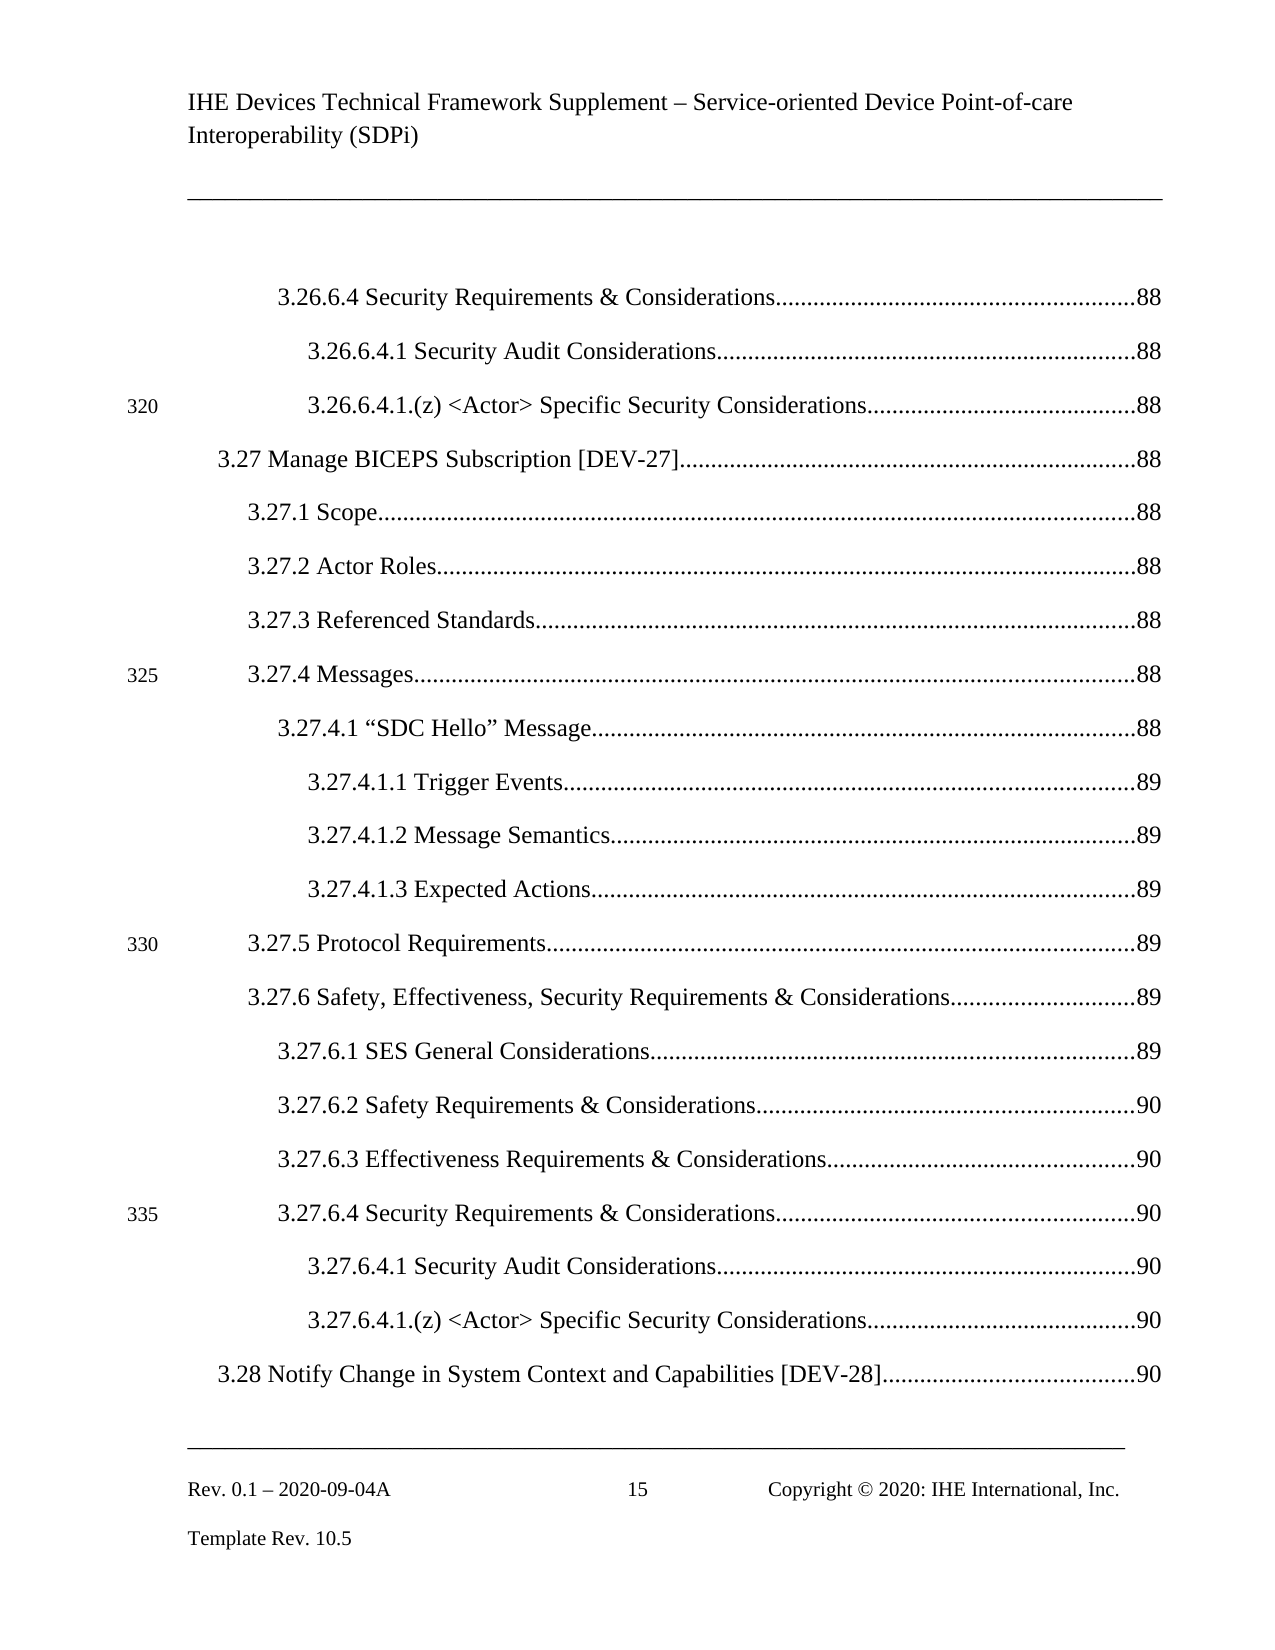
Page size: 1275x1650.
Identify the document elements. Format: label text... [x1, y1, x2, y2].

text 3.27.2 Actor Roles 88 [247, 551, 1162, 580]
text 3.27.6.3 Effectiveness Requirements & Considerations 90 [277, 1144, 1162, 1172]
text 3.27.6.4 Security Requirements & Considerations 90 [277, 1198, 1162, 1226]
text 3.28 Notify Change in System Context and Capabilities [DEV-28] 90 [217, 1359, 1162, 1388]
text 3.27.5 Protocol Requirements 89 [247, 928, 1162, 957]
text 3.27.3 Referenced Standards 88 [247, 605, 1162, 634]
text 3.27.4.1.3 Expected Actions 89 [307, 874, 1162, 903]
text 3.27.4.1.1 Trigger Events 89 [307, 767, 1162, 796]
text 3.27 Manage BICEPS Subscription [DEV-27] 88 [217, 444, 1162, 472]
text 3.27.6.4.1.(z) <Actor> Specific Security Considerations 90 [307, 1305, 1162, 1334]
text 3.27.6.4.1 Security Audit Considerations 90 [307, 1251, 1162, 1280]
text 3.26.6.4.1 Security Audit Considerations 88 [307, 336, 1162, 365]
text 3.27.4 Messages 88 [247, 659, 1162, 688]
text 3.27.6.2 Safety Requirements & Considerations 90 [277, 1090, 1162, 1119]
text 3.27.4.1 “SDC Hello” Message 88 [277, 713, 1162, 742]
text 3.26.6.4.1.(z) <Actor> Specific Security Considerations 88 [307, 390, 1162, 418]
text 3.27.6 Safety, Effectiveness, Security Requirements & Considerations 89 [247, 982, 1162, 1011]
text 3.27.6.1 SES General Considerations 89 [277, 1036, 1162, 1065]
text 3.27.4.1.2 Message Semantics 89 [307, 821, 1162, 849]
text 3.26.6.4 Security Requirements & Considerations 88 [277, 282, 1162, 311]
text 3.27.1 Scope 88 [247, 497, 1162, 526]
